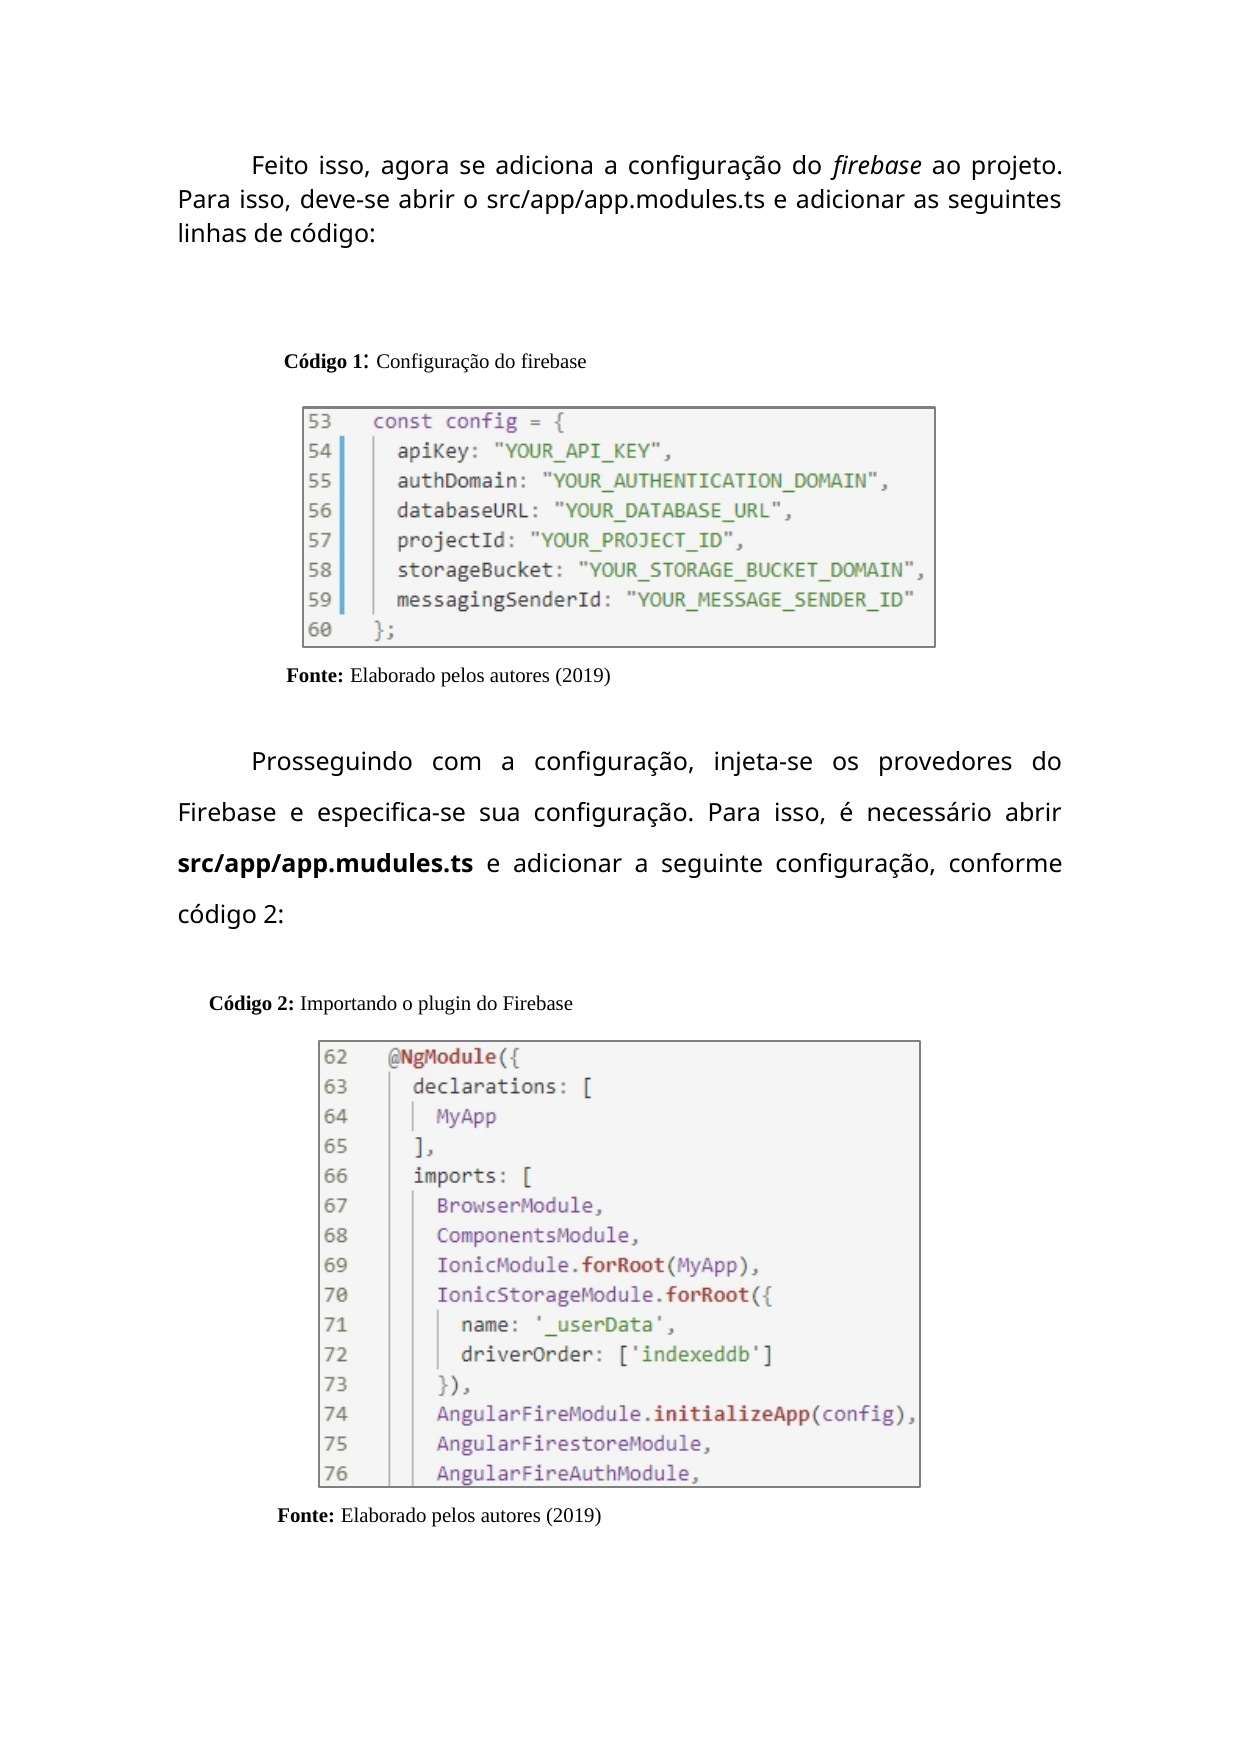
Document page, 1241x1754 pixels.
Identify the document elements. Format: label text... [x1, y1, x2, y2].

text Código 1: Configuração do firebase [177, 342, 1063, 376]
text Prosseguindo com a configuração, injeta-se os provedores do Firebase e especifica-se sua configuração. Para isso, é necessário abrir src/app/app.mudules.ts e adicionar a seguinte configuração, conforme código 2: [177, 743, 1063, 931]
text Fonte: Elaborado pelos autores (2019) [177, 663, 1063, 687]
text Código 2: Importando o plugin do Firebase [177, 991, 1063, 1015]
picture [304, 409, 934, 646]
text Feito isso, agora se adiciona a configuração do firebase ao projeto. Para isso, deve-se abrir o src/app/app.modules.ts e adicionar as seguintes linhas de código: [177, 148, 1063, 250]
text Fonte: Elaborado pelos autores (2019) [177, 1503, 1063, 1527]
picture [320, 1042, 919, 1486]
